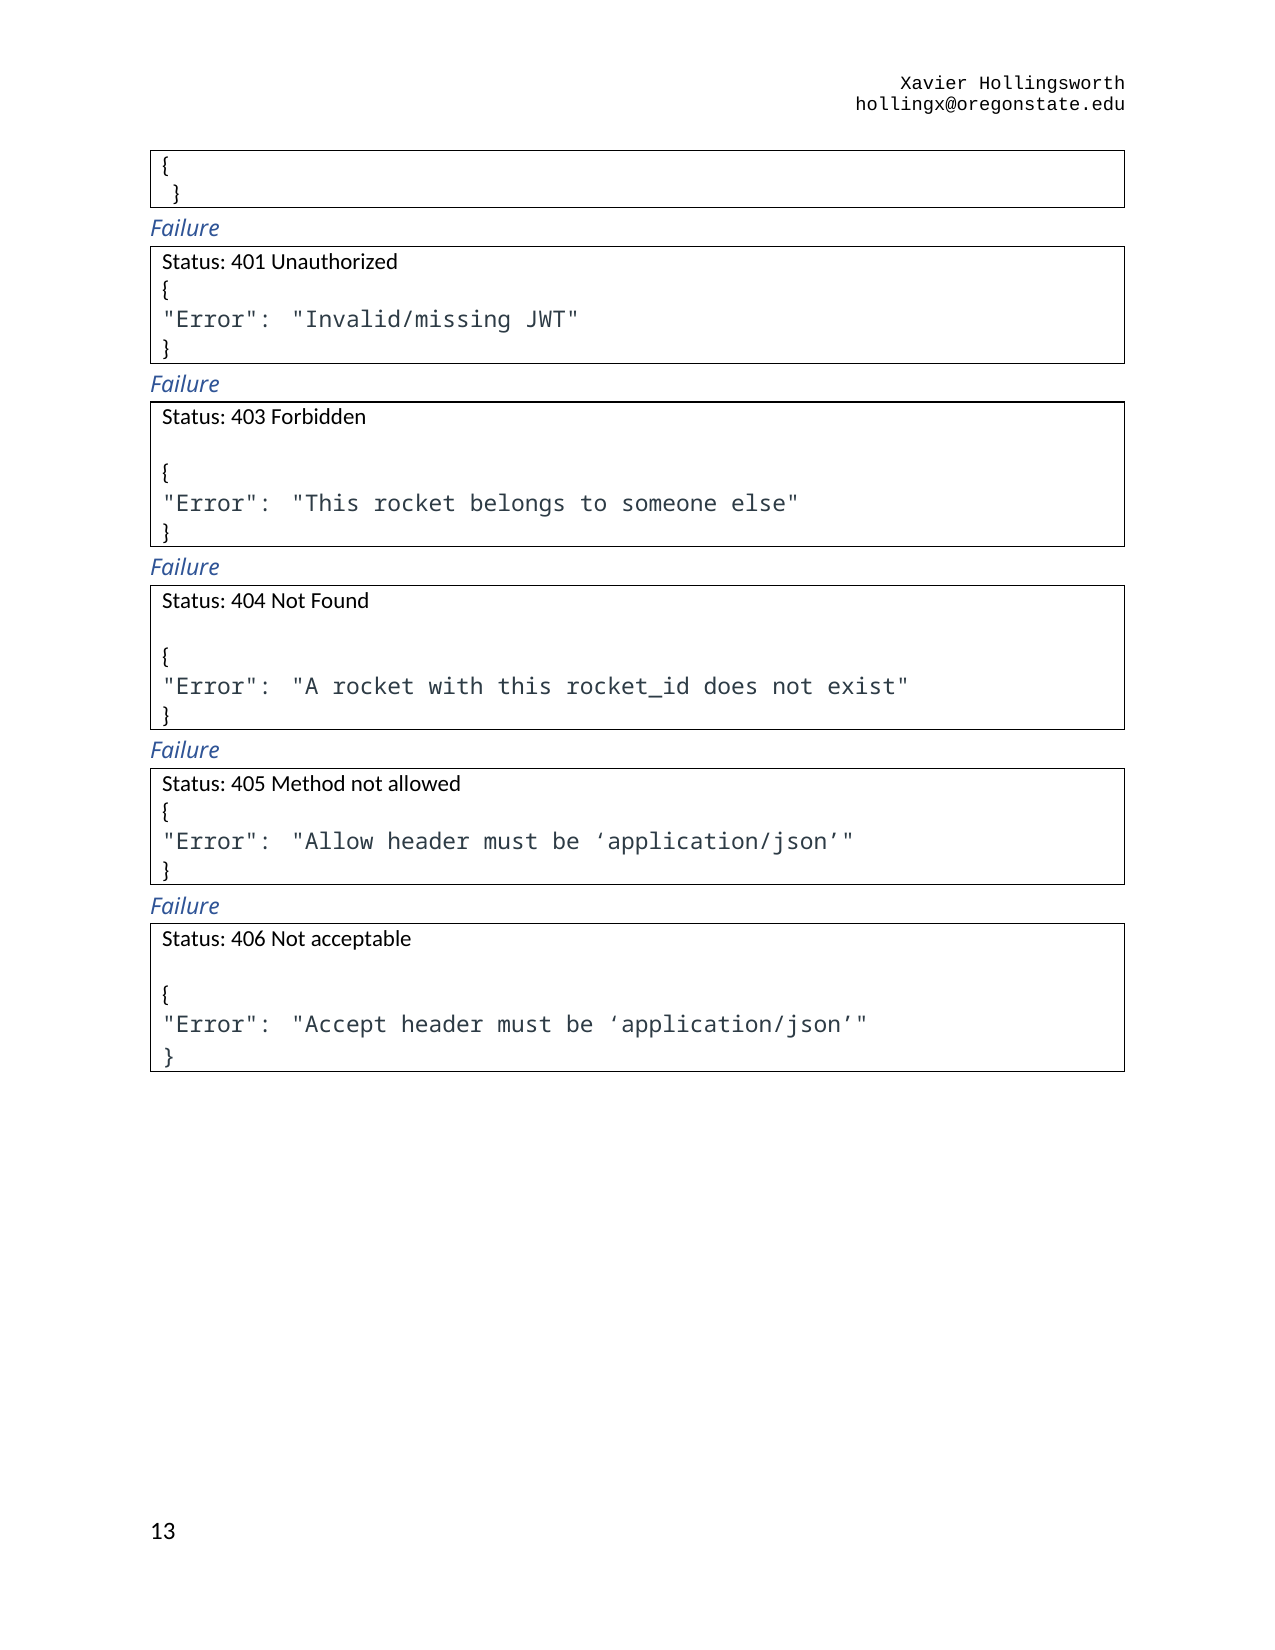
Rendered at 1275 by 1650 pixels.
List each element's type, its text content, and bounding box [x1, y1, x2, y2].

table_header Status: 403 Forbidden { "Error": "This rocket belongs to someone else" } [151, 403, 1124, 546]
table_header Status: 406 Not acceptable { "Error": "Accept header must be ‘application/json’" } [151, 924, 1124, 1071]
subtitle Failure [150, 368, 1125, 399]
subtitle Failure [150, 551, 1125, 582]
table_header Status: 404 Not Found { "Error": "A rocket with this rocket_id does not exist" } [151, 586, 1124, 729]
table_header Status: 401 Unauthorized { "Error": "Invalid/missing JWT" } [151, 247, 1124, 362]
subtitle Failure [150, 212, 1125, 243]
table_header Status: 405 Method not allowed { "Error": "Allow header must be ‘application/json’" } [151, 769, 1124, 884]
subtitle Failure [150, 734, 1125, 766]
subtitle Failure [150, 889, 1125, 921]
table_header Status: 204 No Content { } [151, 151, 1124, 207]
